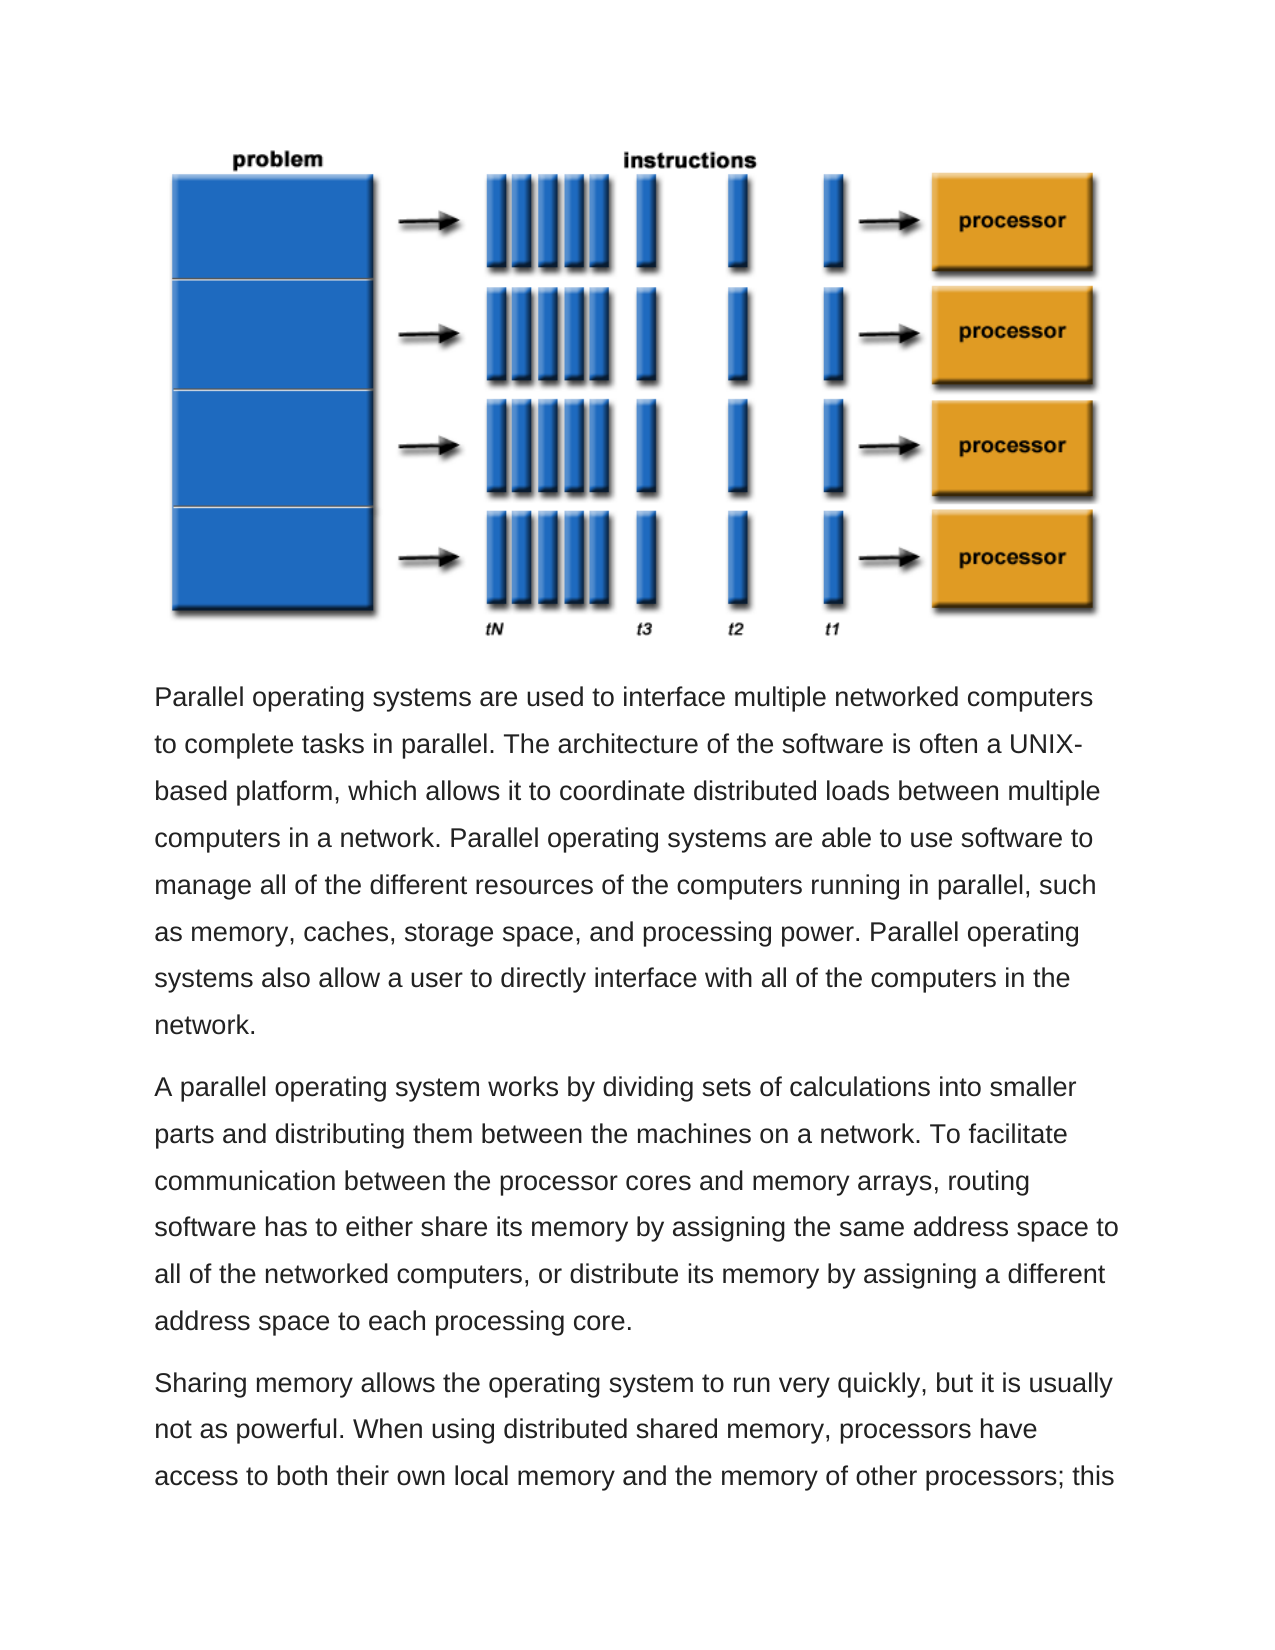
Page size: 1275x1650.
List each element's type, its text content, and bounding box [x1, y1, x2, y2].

text A parallel operating system works by dividing sets of calculations into smaller parts and distributing them between the machines on a network. To facilitate communication between the processor cores and memory arrays, routing software has to either share its memory by assigning the same address space to all of the networked computers, or distribute its memory by assigning a different address space to each processing core. [154, 1071, 1121, 1336]
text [154, 1367, 1121, 1492]
picture [164, 150, 1111, 644]
text Parallel operating systems are used to interface multiple networked computers to complete tasks in parallel. The architecture of the software is often a UNIX-based platform, which allows it to coordinate distributed loads between multiple computers in a network. Parallel operating systems are able to use software to manage all of the different resources of the computers running in parallel, such as memory, caches, storage space, and processing power. Parallel operating systems also allow a user to directly interface with all of the computers in the network. [154, 681, 1121, 1041]
